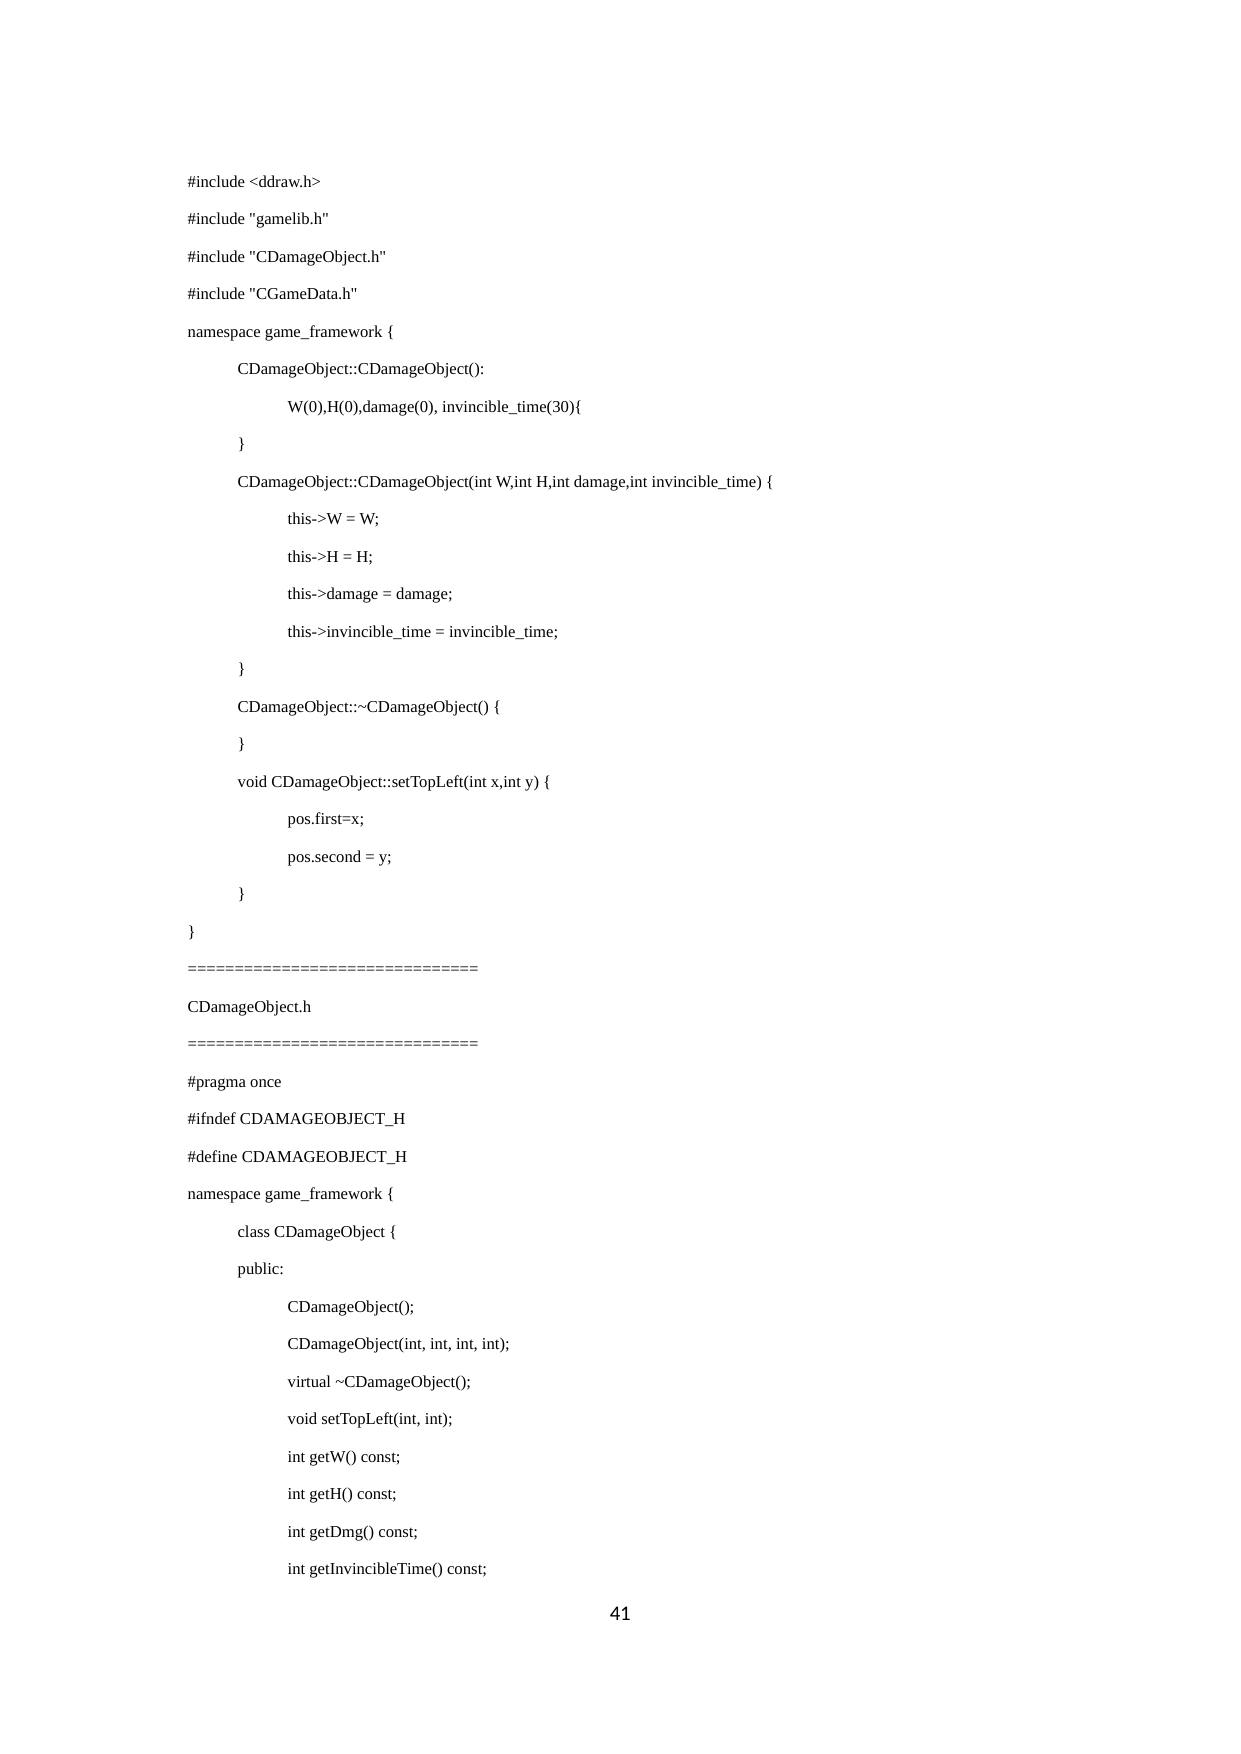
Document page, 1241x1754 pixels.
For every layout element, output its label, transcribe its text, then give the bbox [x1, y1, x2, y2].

text virtual ~CDamageObject(); [187, 1362, 1053, 1400]
text } [187, 875, 1053, 912]
text CDamageObject::CDamageObject(): [187, 350, 1053, 387]
text namespace game_framework { [187, 312, 1053, 350]
text void setTopLeft(int, int); [187, 1400, 1053, 1437]
text =============================== [187, 950, 1053, 987]
text } [187, 650, 1053, 687]
text } [187, 425, 1053, 462]
text CDamageObject(int, int, int, int); [187, 1325, 1053, 1362]
text class CDamageObject { [187, 1212, 1053, 1250]
text CDamageObject::~CDamageObject() { [187, 687, 1053, 725]
text #include "gamelib.h" [187, 200, 1053, 237]
text int getH() const; [187, 1475, 1053, 1512]
text int getInvincibleTime() const; [187, 1550, 1053, 1587]
text #include "CGameData.h" [187, 275, 1053, 312]
text pos.second = y; [187, 837, 1053, 875]
text CDamageObject::CDamageObject(int W,int H,int damage,int invincible_time) { [187, 462, 1053, 500]
text this->damage = damage; [187, 575, 1053, 612]
text pos.first=x; [187, 800, 1053, 837]
text CDamageObject(); [187, 1287, 1053, 1325]
text #define CDAMAGEOBJECT_H [187, 1137, 1053, 1175]
text #include <ddraw.h> [187, 162, 1053, 200]
text this->W = W; [187, 500, 1053, 537]
text #pragma once [187, 1062, 1053, 1100]
text CDamageObject.h [187, 987, 1053, 1025]
text public: [187, 1250, 1053, 1287]
text int getW() const; [187, 1437, 1053, 1475]
text namespace game_framework { [187, 1175, 1053, 1212]
text void CDamageObject::setTopLeft(int x,int y) { [187, 762, 1053, 800]
text } [187, 912, 1053, 950]
text =============================== [187, 1025, 1053, 1062]
text this->invincible_time = invincible_time; [187, 612, 1053, 650]
text } [187, 725, 1053, 762]
text #include "CDamageObject.h" [187, 237, 1053, 275]
text W(0),H(0),damage(0), invincible_time(30){ [187, 387, 1053, 425]
text #ifndef CDAMAGEOBJECT_H [187, 1100, 1053, 1137]
text this->H = H; [187, 537, 1053, 575]
text int getDmg() const; [187, 1512, 1053, 1550]
